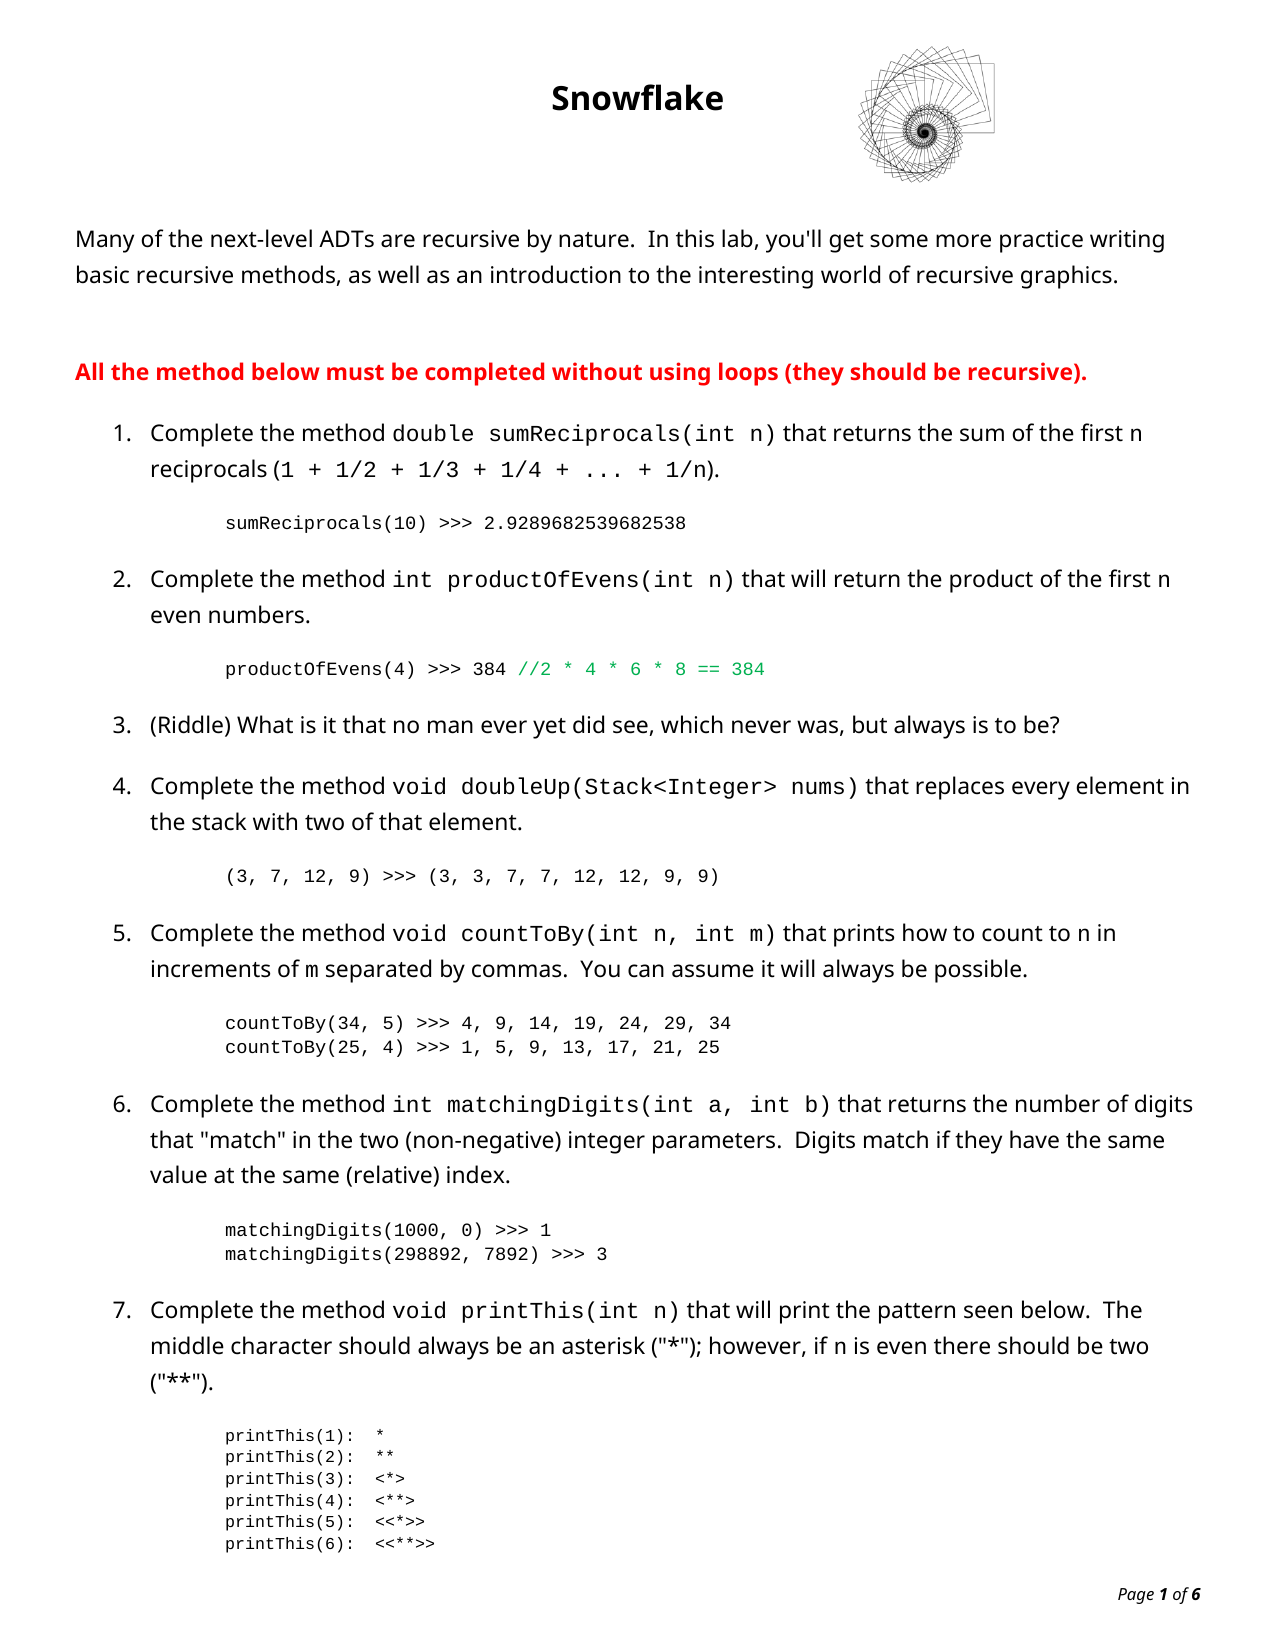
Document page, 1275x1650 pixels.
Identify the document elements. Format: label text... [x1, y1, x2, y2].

text printThis(5): <<*>> [225, 1514, 1200, 1533]
list matchingDigits(1000, 0) >>> 1 [150, 1220, 1200, 1242]
list Complete the method void doubleUp(Stack<Integer> nums) that replaces every element in the stack with two of that element. [112, 770, 1200, 838]
list productOfEvens(4) >>> 384 //2 * 4 * 6 * 8 == 384 [150, 660, 1200, 681]
list Complete the method int productOfEvens(int n) that will return the product of the first n even numbers. [112, 563, 1200, 630]
list Complete the method double sumReciprocals(int n) that returns the sum of the first n reciprocals (1 + 1/2 + 1/3 + 1/4 + ... + 1/n). [112, 417, 1200, 484]
text printThis(4): <**> [225, 1492, 1200, 1511]
picture [852, 120, 1003, 188]
list matchingDigits(298892, 7892) >>> 3 [150, 1245, 1200, 1266]
list Complete the method void printThis(int n) that will print the pattern seen below. The middle character should always be an asterisk ("*"); however, if n is even there should be two ("**"). [112, 1294, 1200, 1397]
list Complete the method int matchingDigits(int a, int b) that returns the number of digits that "match" in the two (non-negative) integer parameters. Digits match if they have the same value at the same (relative) index. [112, 1087, 1200, 1191]
text Many of the next-level ADTs are recursive by nature. In this lab, you'll get some more practice writing basic recursive methods, as well as an introduction to the interesting world of recursive graphics. [75, 223, 1200, 290]
list (3, 7, 12, 9) >>> (3, 3, 7, 7, 12, 12, 9, 9) [150, 867, 1200, 888]
list countToBy(25, 4) >>> 1, 5, 9, 13, 17, 21, 25 [150, 1038, 1200, 1059]
text All the method below must be completed without using loops (they should be recursive). [75, 356, 1200, 387]
text printThis(1): * [225, 1427, 1200, 1446]
text printThis(2): ** [225, 1449, 1200, 1468]
list sumReciprocals(10) >>> 2.9289682539682538 [225, 514, 1200, 535]
text printThis(3): <*> [225, 1471, 1200, 1489]
list Complete the method void countToBy(int n, int m) that prints how to count to n in increments of m separated by commas. You can assume it will always be possible. [112, 917, 1200, 984]
picture [852, 38, 1003, 75]
text Snowflake [75, 75, 1200, 120]
list countToBy(34, 5) >>> 4, 9, 14, 19, 24, 29, 34 [150, 1014, 1200, 1035]
list (Riddle) What is it that no man ever yet did see, which never was, but always is to be? [112, 709, 1200, 741]
text printThis(6): <<**>> [225, 1536, 1200, 1554]
